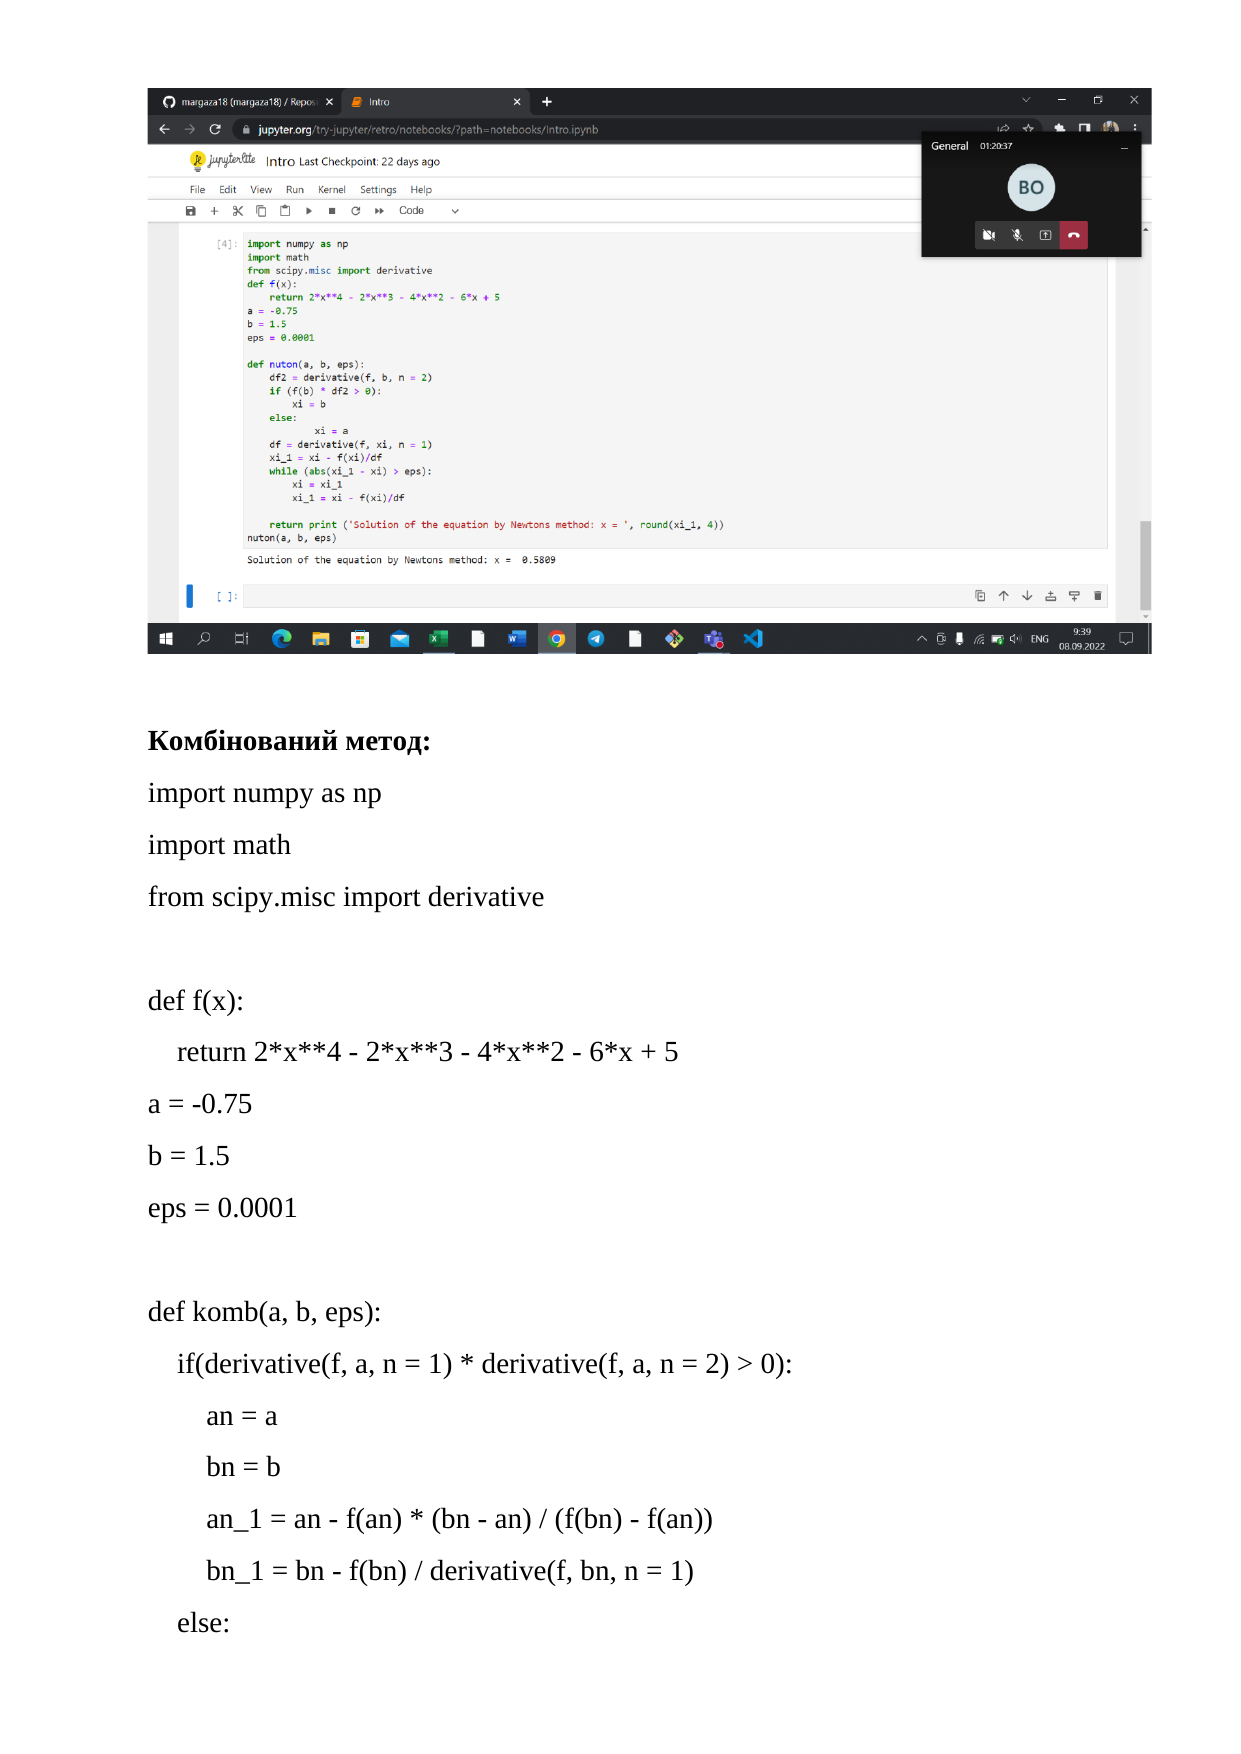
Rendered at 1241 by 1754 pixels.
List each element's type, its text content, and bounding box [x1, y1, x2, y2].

text b = 1.5 [148, 1138, 1152, 1172]
text from scipy.misc import derivative [148, 879, 1152, 912]
text bn = b [148, 1449, 1152, 1483]
text if(derivative(f, a, n = 1) * derivative(f, a, n = 2) > 0): [148, 1346, 1152, 1379]
text else: [148, 1605, 1152, 1639]
text eps = 0.0001 [148, 1190, 1152, 1224]
text def f(x): [148, 983, 1152, 1016]
text Комбінований метод: [148, 723, 1152, 757]
text import numpy as np [148, 775, 1152, 809]
text an_1 = an - f(an) * (bn - an) / (f(bn) - f(an)) [148, 1501, 1152, 1535]
picture [147, 88, 1152, 654]
text import math [148, 827, 1152, 861]
text an = a [148, 1398, 1152, 1431]
text return 2*x**4 - 2*x**3 - 4*x**2 - 6*x + 5 [148, 1034, 1152, 1068]
text bn_1 = bn - f(bn) / derivative(f, bn, n = 1) [148, 1553, 1152, 1587]
text a = -0.75 [148, 1086, 1152, 1120]
text def komb(a, b, eps): [148, 1294, 1152, 1327]
